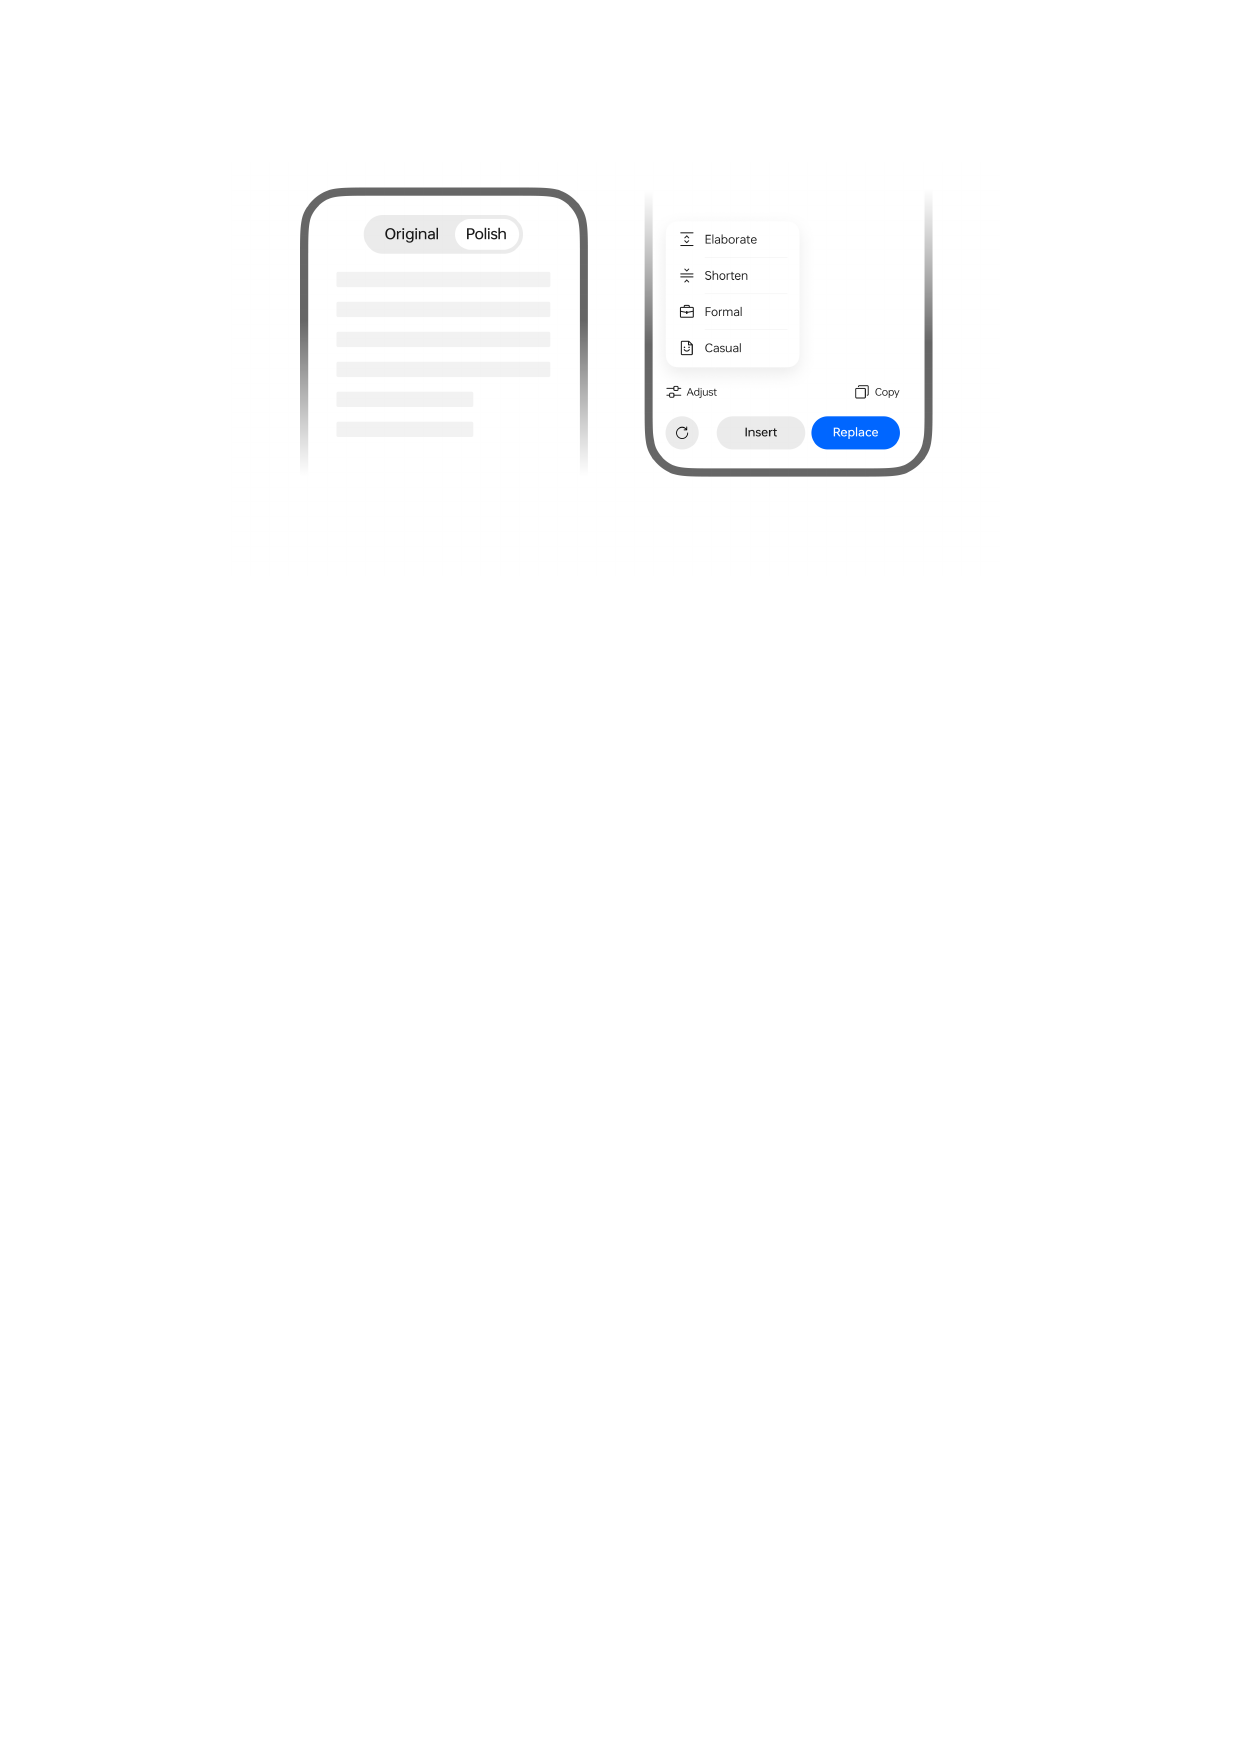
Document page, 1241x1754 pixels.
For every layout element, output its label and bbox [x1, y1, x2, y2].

list [187, 162, 1053, 584]
picture [231, 162, 1000, 576]
